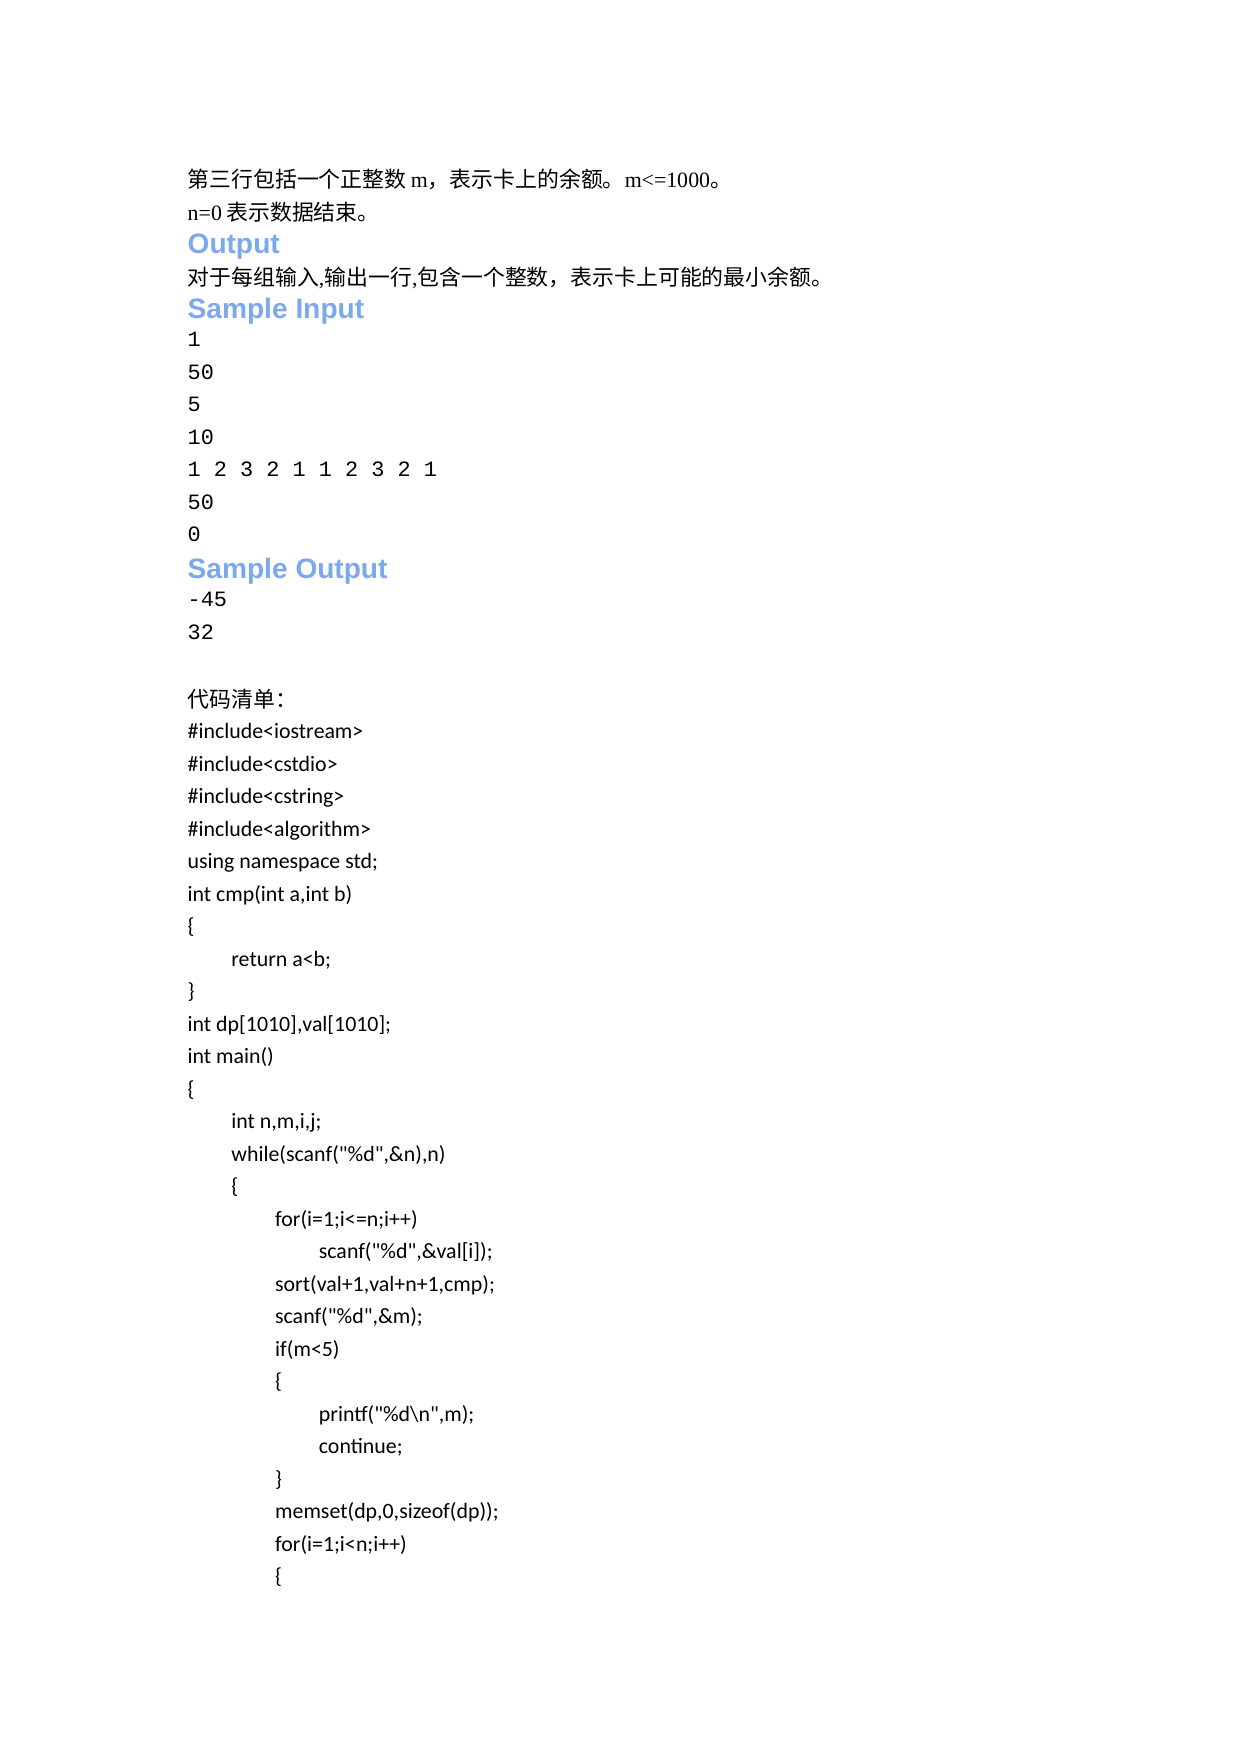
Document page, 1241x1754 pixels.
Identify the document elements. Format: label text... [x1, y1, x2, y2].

text scanf("%d",&val[i]); [187, 1234, 1053, 1267]
text if(m<5) [187, 1332, 1053, 1364]
text Output [187, 227, 1053, 259]
text int n,m,i,j; [187, 1104, 1053, 1137]
text using namespace std; [187, 844, 1053, 877]
text sort(val+1,val+n+1,cmp); [187, 1267, 1053, 1299]
text 0 [187, 519, 1053, 552]
text 50 [187, 357, 1053, 389]
text -45 [187, 584, 1053, 617]
text Sample Input [187, 292, 1053, 324]
text { [187, 1169, 1053, 1202]
text } [187, 1462, 1053, 1494]
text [187, 162, 1053, 227]
text 对于每组输入,输出一行,包含一个整数，表示卡上可能的最小余额。 [187, 259, 1053, 292]
text for(i=1;i<=n;i++) [187, 1202, 1053, 1234]
text 1 [187, 324, 1053, 357]
text #include<cstdio> [187, 747, 1053, 779]
text scanf("%d",&m); [187, 1299, 1053, 1332]
text return a<b; [187, 942, 1053, 974]
text #include<cstring> [187, 779, 1053, 812]
text 5 [187, 389, 1053, 422]
text int dp[1010],val[1010]; [187, 1007, 1053, 1039]
text } [187, 974, 1053, 1007]
text while(scanf("%d",&n),n) [187, 1137, 1053, 1169]
text { [187, 1072, 1053, 1104]
text int main() [187, 1039, 1053, 1072]
text Sample Output [187, 552, 1053, 584]
text 50 [187, 487, 1053, 519]
text #include<algorithm> [187, 812, 1053, 844]
text printf("%d\n",m); [187, 1397, 1053, 1429]
text 32 [187, 617, 1053, 649]
text 1 2 3 2 1 1 2 3 2 1 [187, 454, 1053, 487]
text { [187, 1559, 1053, 1592]
text int cmp(int a,int b) [187, 877, 1053, 909]
text for(i=1;i<n;i++) [187, 1527, 1053, 1559]
text memset(dp,0,sizeof(dp)); [187, 1494, 1053, 1527]
text #include<iostream> [187, 714, 1053, 747]
text { [187, 909, 1053, 942]
text 代码清单： [187, 682, 1053, 714]
text continue; [187, 1429, 1053, 1462]
text 10 [187, 422, 1053, 454]
text { [187, 1364, 1053, 1397]
